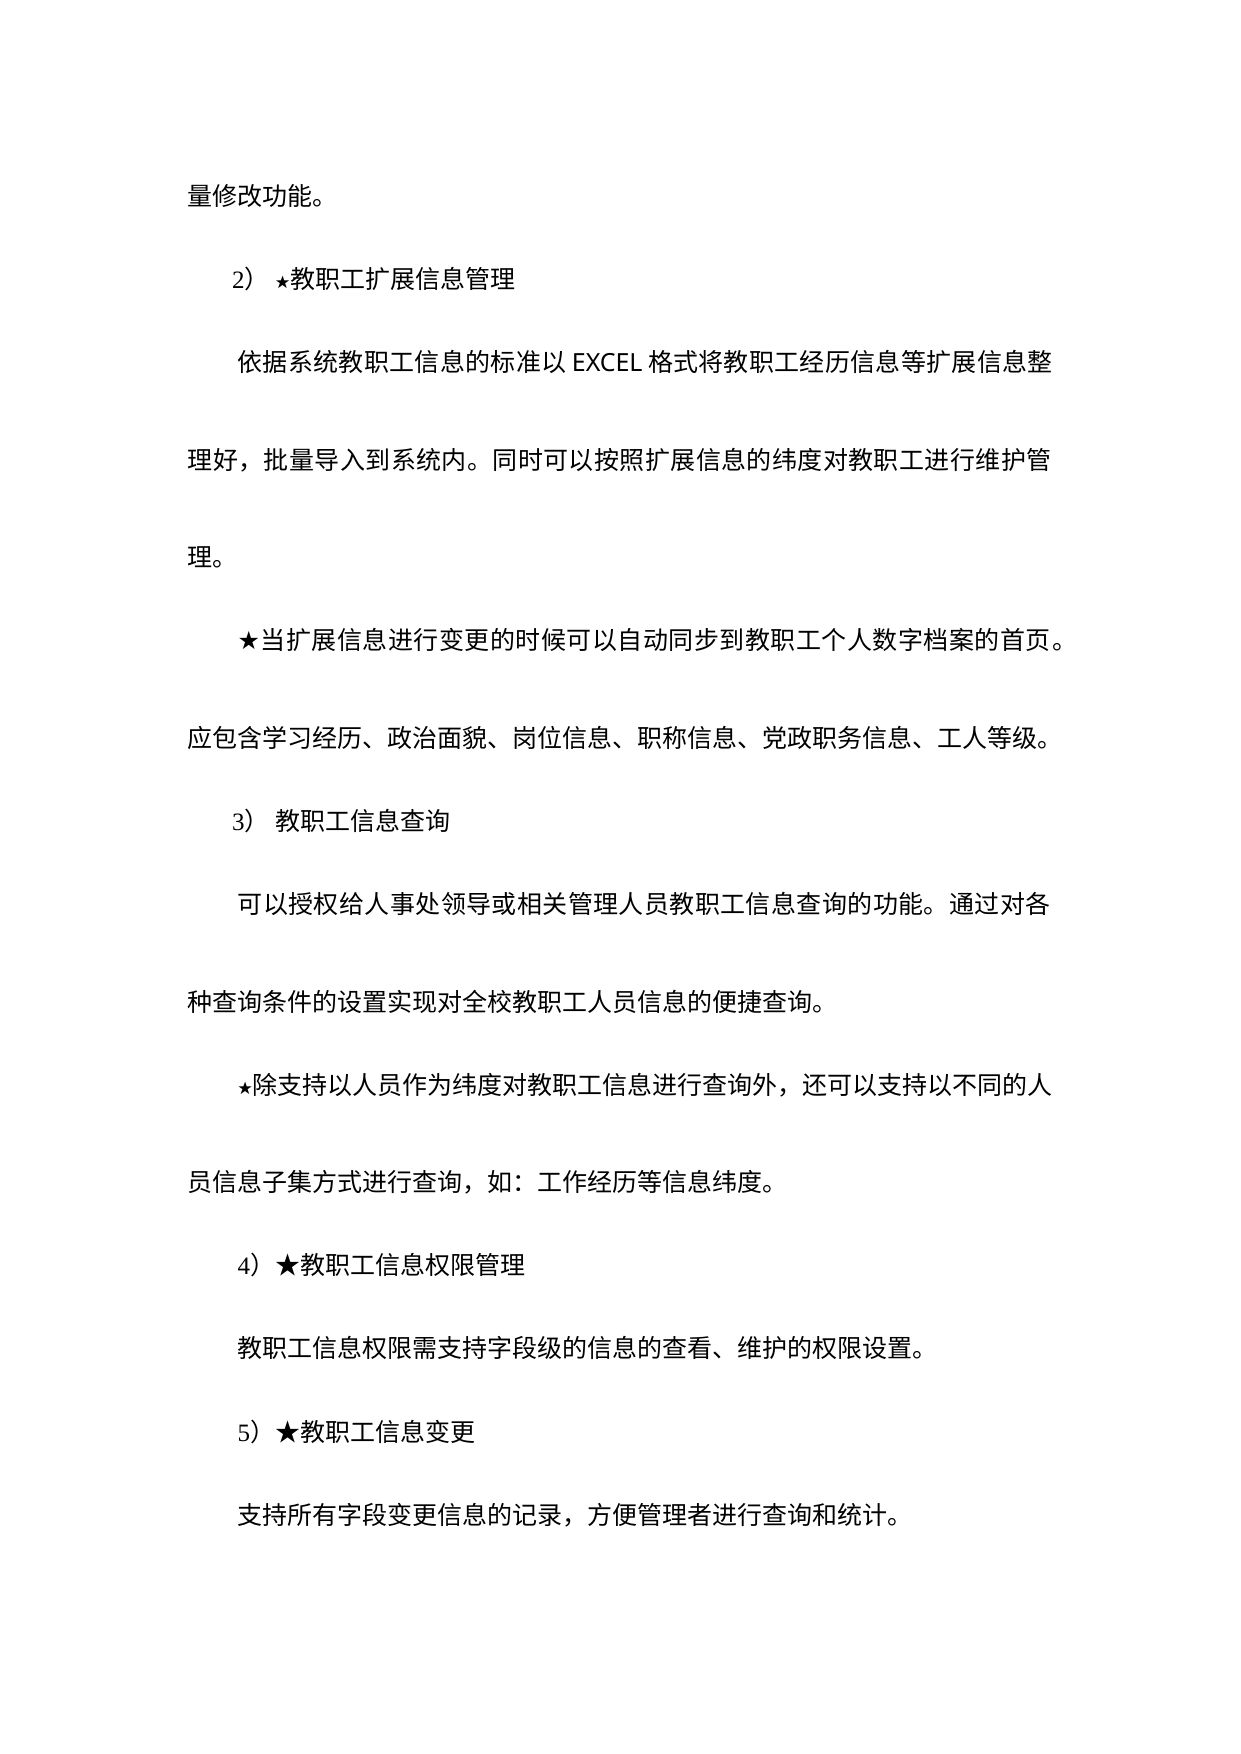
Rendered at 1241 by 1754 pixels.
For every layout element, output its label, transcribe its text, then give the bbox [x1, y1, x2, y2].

text 教职工信息权限需支持字段级的信息的查看、维护的权限设置。 [187, 1314, 1053, 1379]
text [187, 162, 1053, 227]
text ★除支持以人员作为纬度对教职工信息进行查询外，还可以支持以不同的人员信息子集方式进行查询，如：工作经历等信息纬度。 [187, 1051, 1053, 1213]
list 教职工信息查询 [187, 787, 1053, 852]
text 支持所有字段变更信息的记录，方便管理者进行查询和统计。 [187, 1481, 1053, 1546]
list ★教职工扩展信息管理 [187, 245, 1053, 310]
text ★当扩展信息进行变更的时候可以自动同步到教职工个人数字档案的首页。应包含学习经历、政治面貌、岗位信息、职称信息、党政职务信息、工人等级。 [187, 606, 1053, 769]
text 4）★教职工信息权限管理 [187, 1231, 1053, 1296]
text 可以授权给人事处领导或相关管理人员教职工信息查询的功能。通过对各种查询条件的设置实现对全校教职工人员信息的便捷查询。 [187, 870, 1053, 1033]
text 依据系统教职工信息的标准以EXCEL格式将教职工经历信息等扩展信息整理好，批量导入到系统内。同时可以按照扩展信息的纬度对教职工进行维护管理。 [187, 328, 1053, 588]
text 5）★教职工信息变更 [187, 1398, 1053, 1463]
